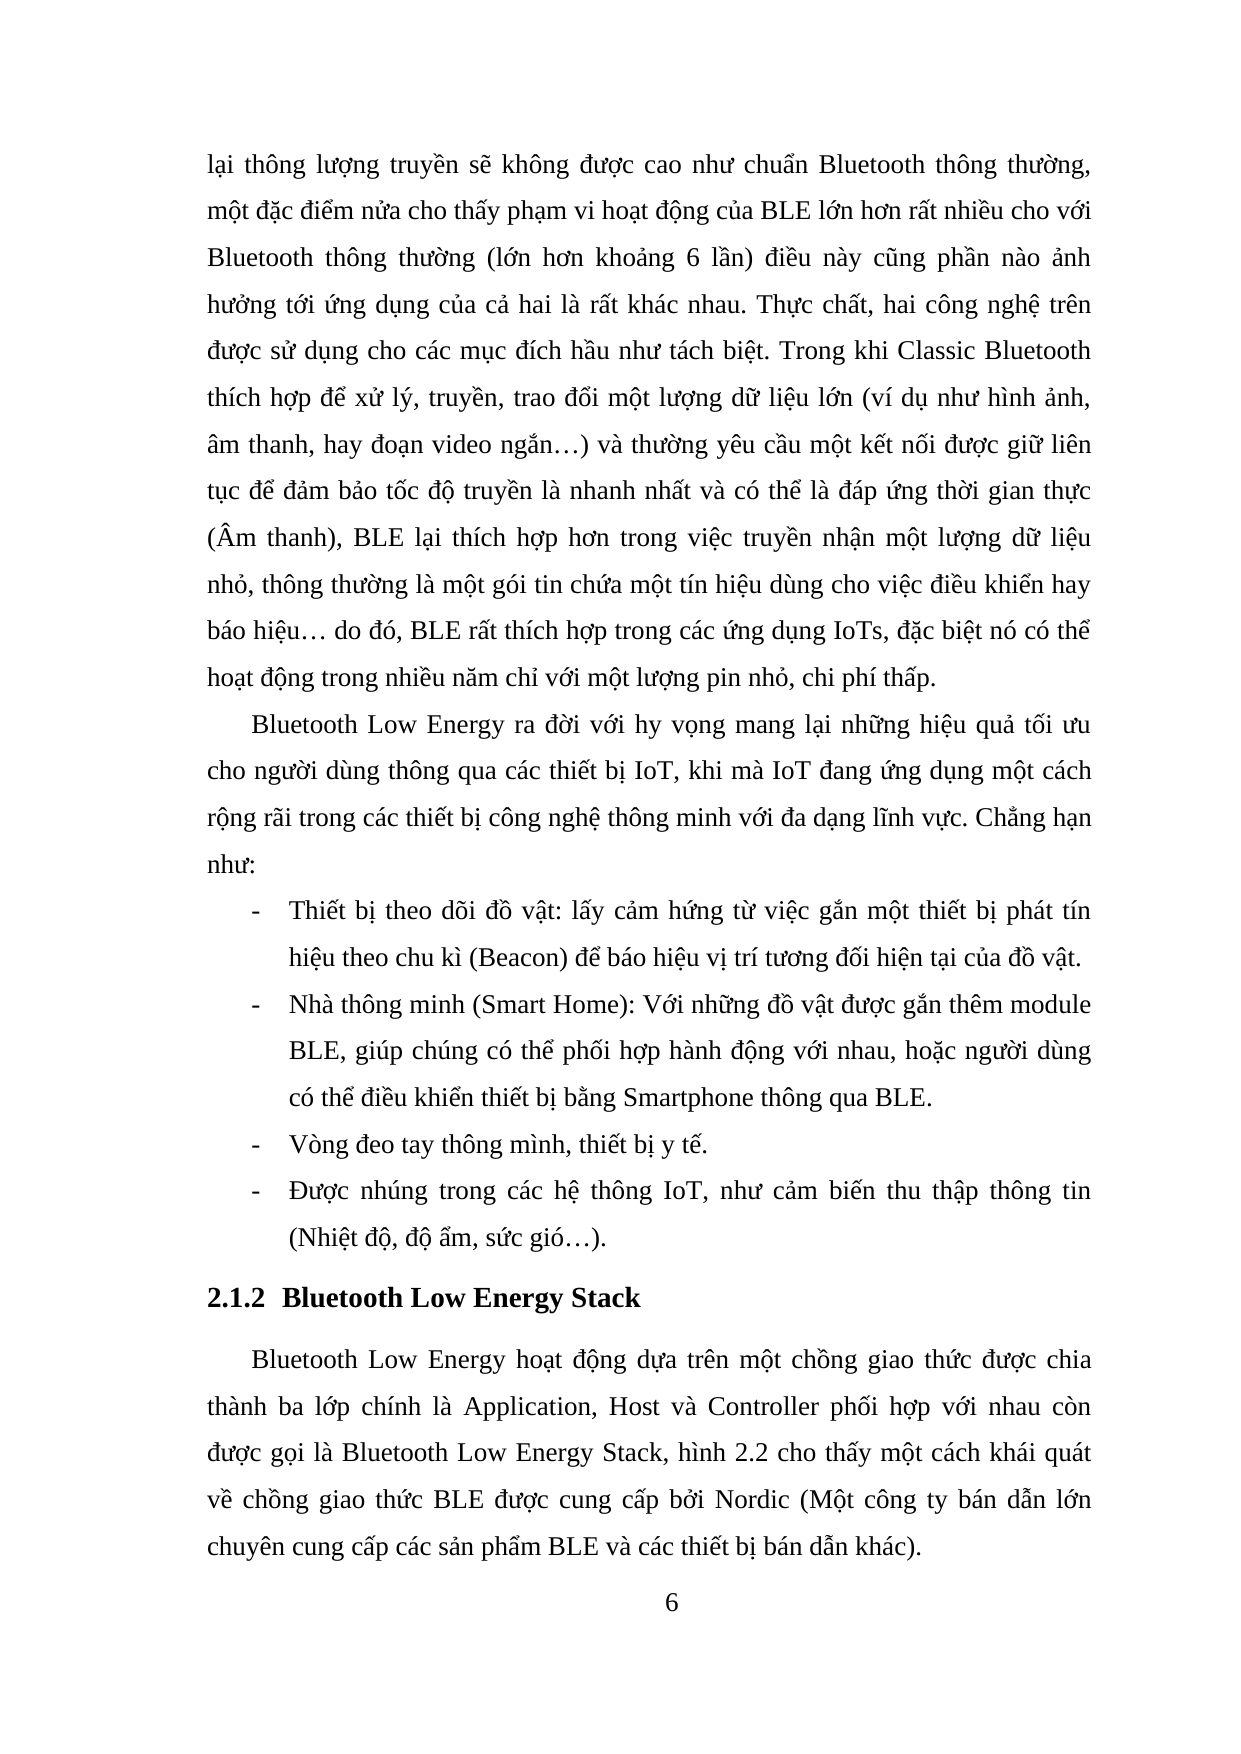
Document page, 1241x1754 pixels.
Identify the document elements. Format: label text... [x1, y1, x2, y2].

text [207, 148, 1092, 692]
list Được nhúng trong các hệ thông IoT, như cảm biến thu thập thông tin (Nhiệt độ, độ ẩm, sức gió…). [251, 1174, 1092, 1252]
subtitle Bluetooth Low Energy Stack [207, 1280, 1092, 1314]
list Vòng đeo tay thông mình, thiết bị y tế. [251, 1128, 1092, 1159]
list Nhà thông minh (Smart Home): Với những đồ vật được gắn thêm module BLE, giúp chúng có thể phối hợp hành động với nhau, hoặc người dùng có thể điều khiển thiết bị bằng Smartphone thông qua BLE. [251, 988, 1092, 1112]
text Bluetooth Low Energy hoạt động dựa trên một chồng giao thức được chia thành ba lớp chính là Application, Host và Controller phối hợp với nhau còn được gọi là Bluetooth Low Energy Stack, hình 2.2 cho thấy một cách khái quát về chồng giao thức BLE được cung cấp bởi Nordic (Một công ty bán dẫn lớn chuyên cung cấp các sản phẩm BLE và các thiết bị bán dẫn khác). [207, 1343, 1092, 1561]
list Thiết bị theo dõi đồ vật: lấy cảm hứng từ việc gắn một thiết bị phát tín hiệu theo chu kì (Beacon) để báo hiệu vị trí tương đối hiện tại của đồ vật. [251, 894, 1092, 972]
text Bluetooth Low Energy ra đời với hy vọng mang lại những hiệu quả tối ưu cho người dùng thông qua các thiết bị IoT, khi mà IoT đang ứng dụng một cách rộng rãi trong các thiết bị công nghệ thông minh với đa dạng lĩnh vực. Chẳng hạn như: [207, 708, 1092, 879]
